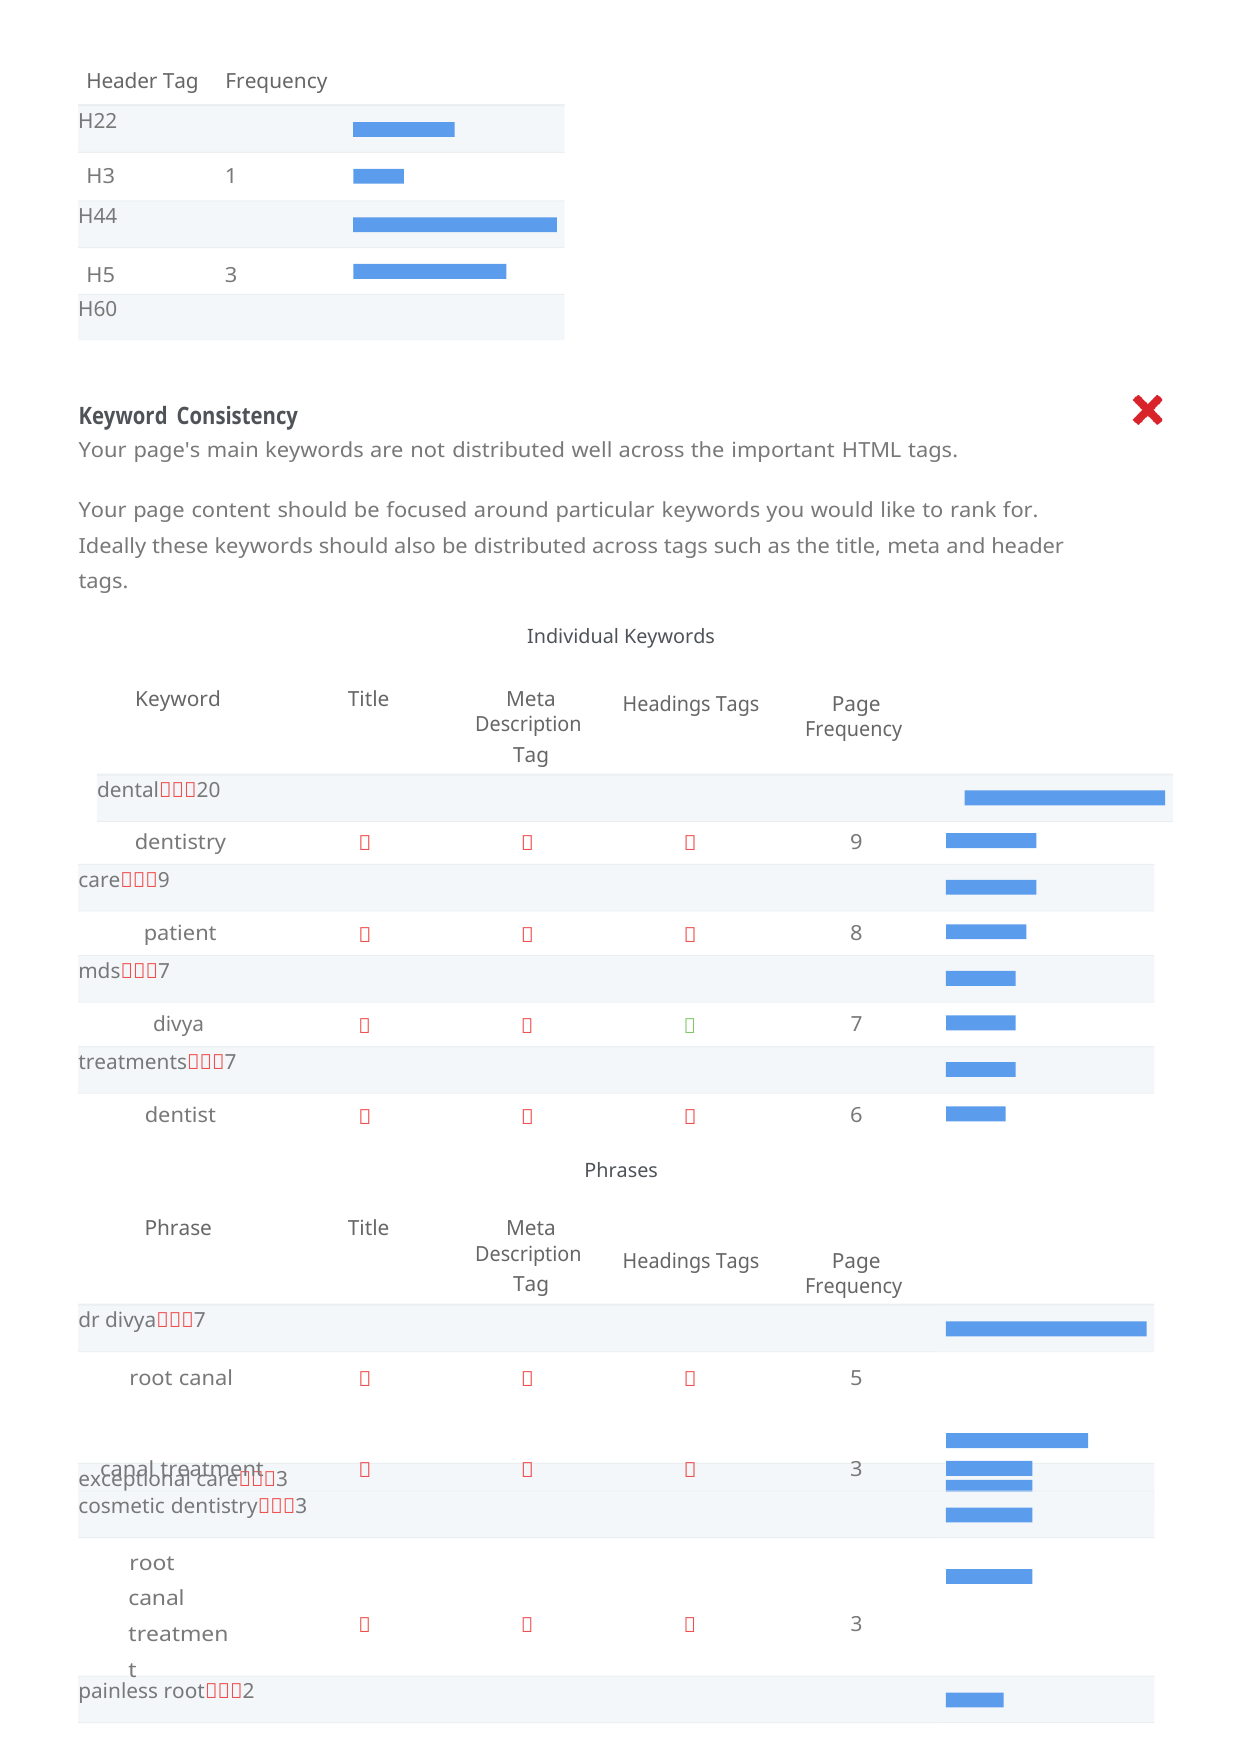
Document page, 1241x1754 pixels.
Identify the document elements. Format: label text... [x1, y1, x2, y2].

text Headings Tags Page Frequency [622, 1247, 909, 1299]
text root canal    5 [129, 1363, 1213, 1393]
text dentist    6 [144, 1101, 1213, 1130]
text Phrase Title Meta Description [144, 1215, 587, 1267]
text    3 [358, 1609, 1213, 1639]
text dentistry    9 [134, 827, 1213, 857]
text Headings Tags Page Frequency [622, 691, 909, 743]
text patient    8 [143, 918, 1213, 948]
subtitle Keyword Consistency [78, 395, 1213, 432]
picture [1132, 395, 1163, 425]
text Your page content should be focused around particular keywords you would like to rank for. Ideally these keywords should also be distributed across tags such as the title, meta and header tags. [78, 495, 1070, 595]
text H5 3 [86, 260, 1213, 288]
text Your page's main keywords are not distributed well across the important HTML tags. [78, 435, 1213, 464]
text Phrases [62, 1156, 1179, 1183]
text H3 1 [86, 103, 1213, 190]
text canal treatment    3 [100, 1454, 1213, 1484]
text Individual Keywords [62, 622, 1179, 649]
text Tag [29, 1267, 549, 1298]
text Tag [29, 738, 549, 768]
text root canal treatment [128, 1548, 231, 1683]
text divya    7 [153, 1009, 1213, 1039]
text Keyword Title Meta Description [135, 686, 587, 738]
text Header Tag Frequency [86, 66, 1213, 95]
